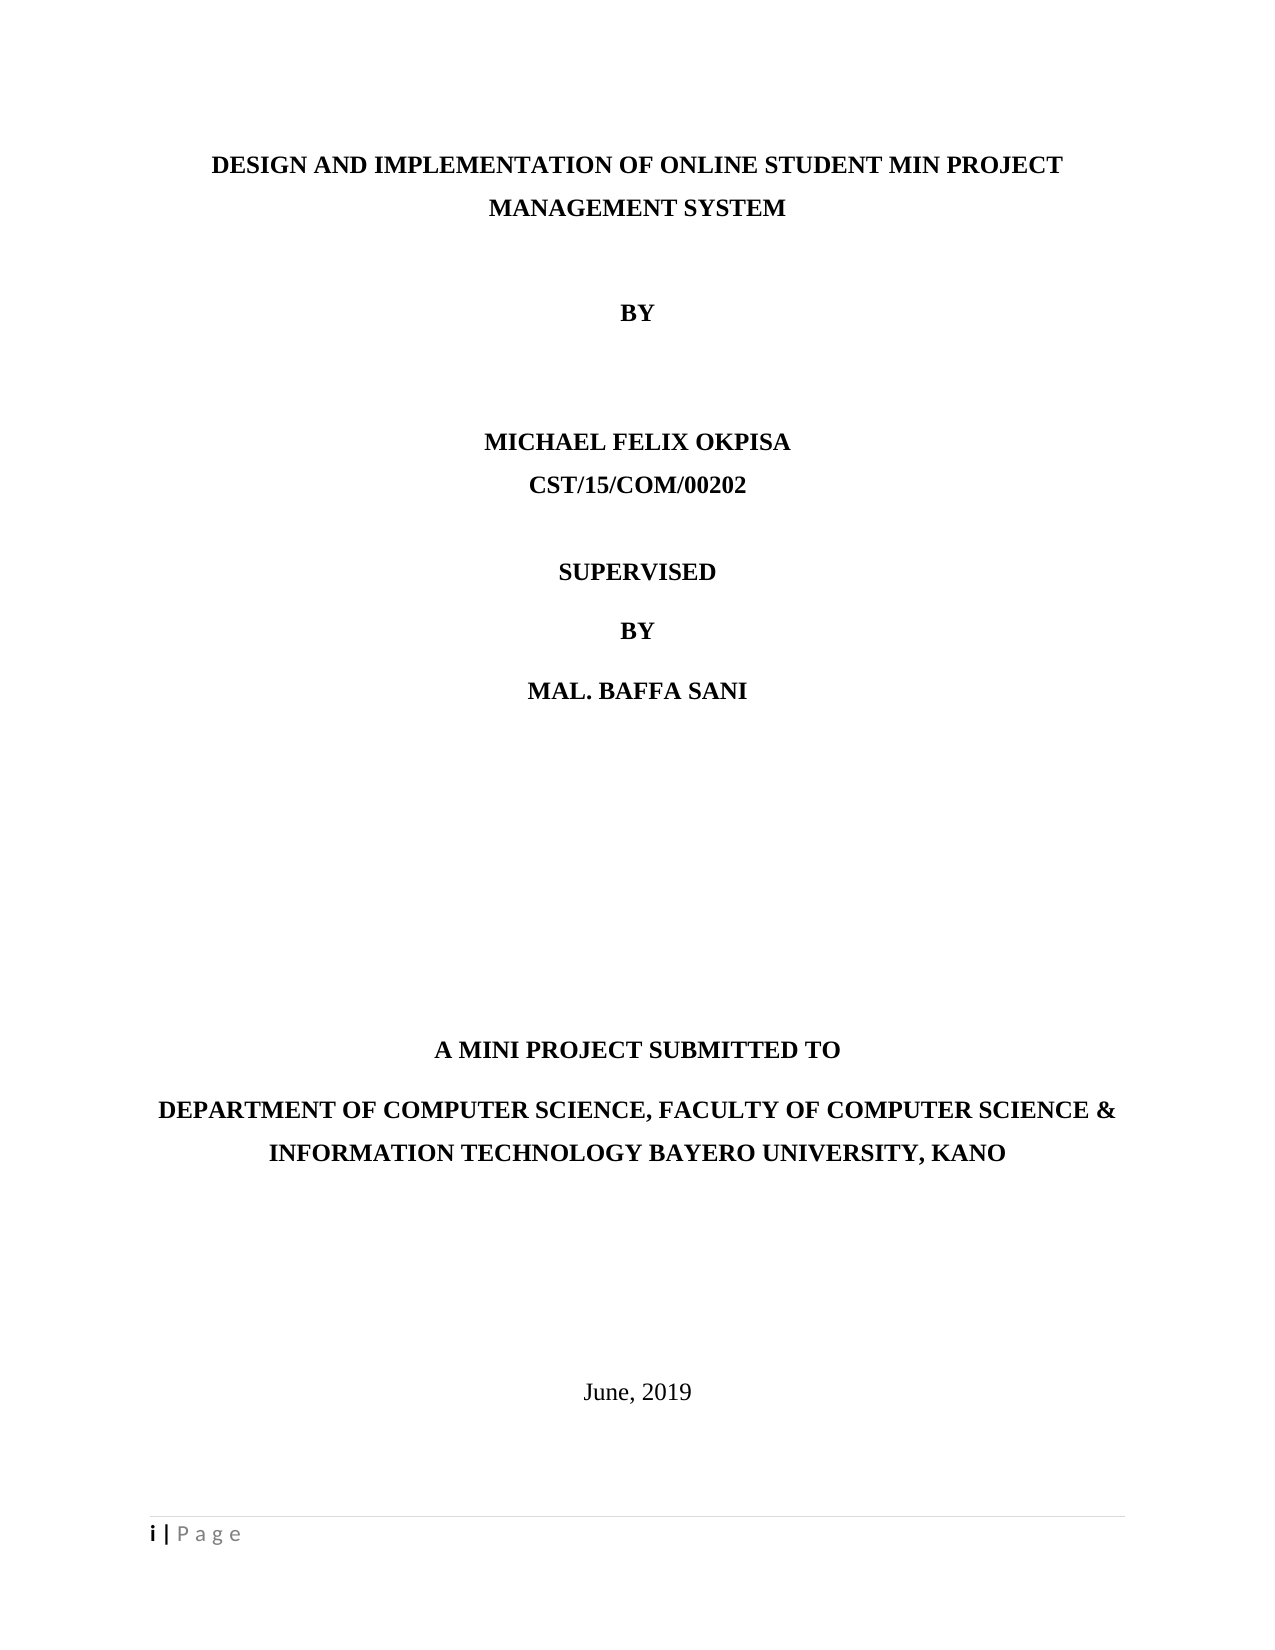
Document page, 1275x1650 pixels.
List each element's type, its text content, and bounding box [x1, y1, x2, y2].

text DEPARTMENT OF COMPUTER SCIENCE, FACULTY OF COMPUTER SCIENCE & INFORMATION TECHNOLOGY BAYERO UNIVERSITY, KANO [150, 1095, 1125, 1167]
text MICHAEL FELIX OKPISA [150, 427, 1125, 456]
text DESIGN AND IMPLEMENTATION OF ONLINE STUDENT MIN PROJECT MANAGEMENT SYSTEM [150, 150, 1125, 222]
text MAL. BAFFA SANI [150, 676, 1125, 705]
text BY [150, 298, 1125, 327]
text CST/15/COM/00202 [150, 470, 1125, 499]
text BY [150, 616, 1125, 645]
text June, 2019 [150, 1377, 1125, 1406]
text SUPERVISED [150, 557, 1125, 585]
text A MINI PROJECT SUBMITTED TO [150, 1035, 1125, 1064]
